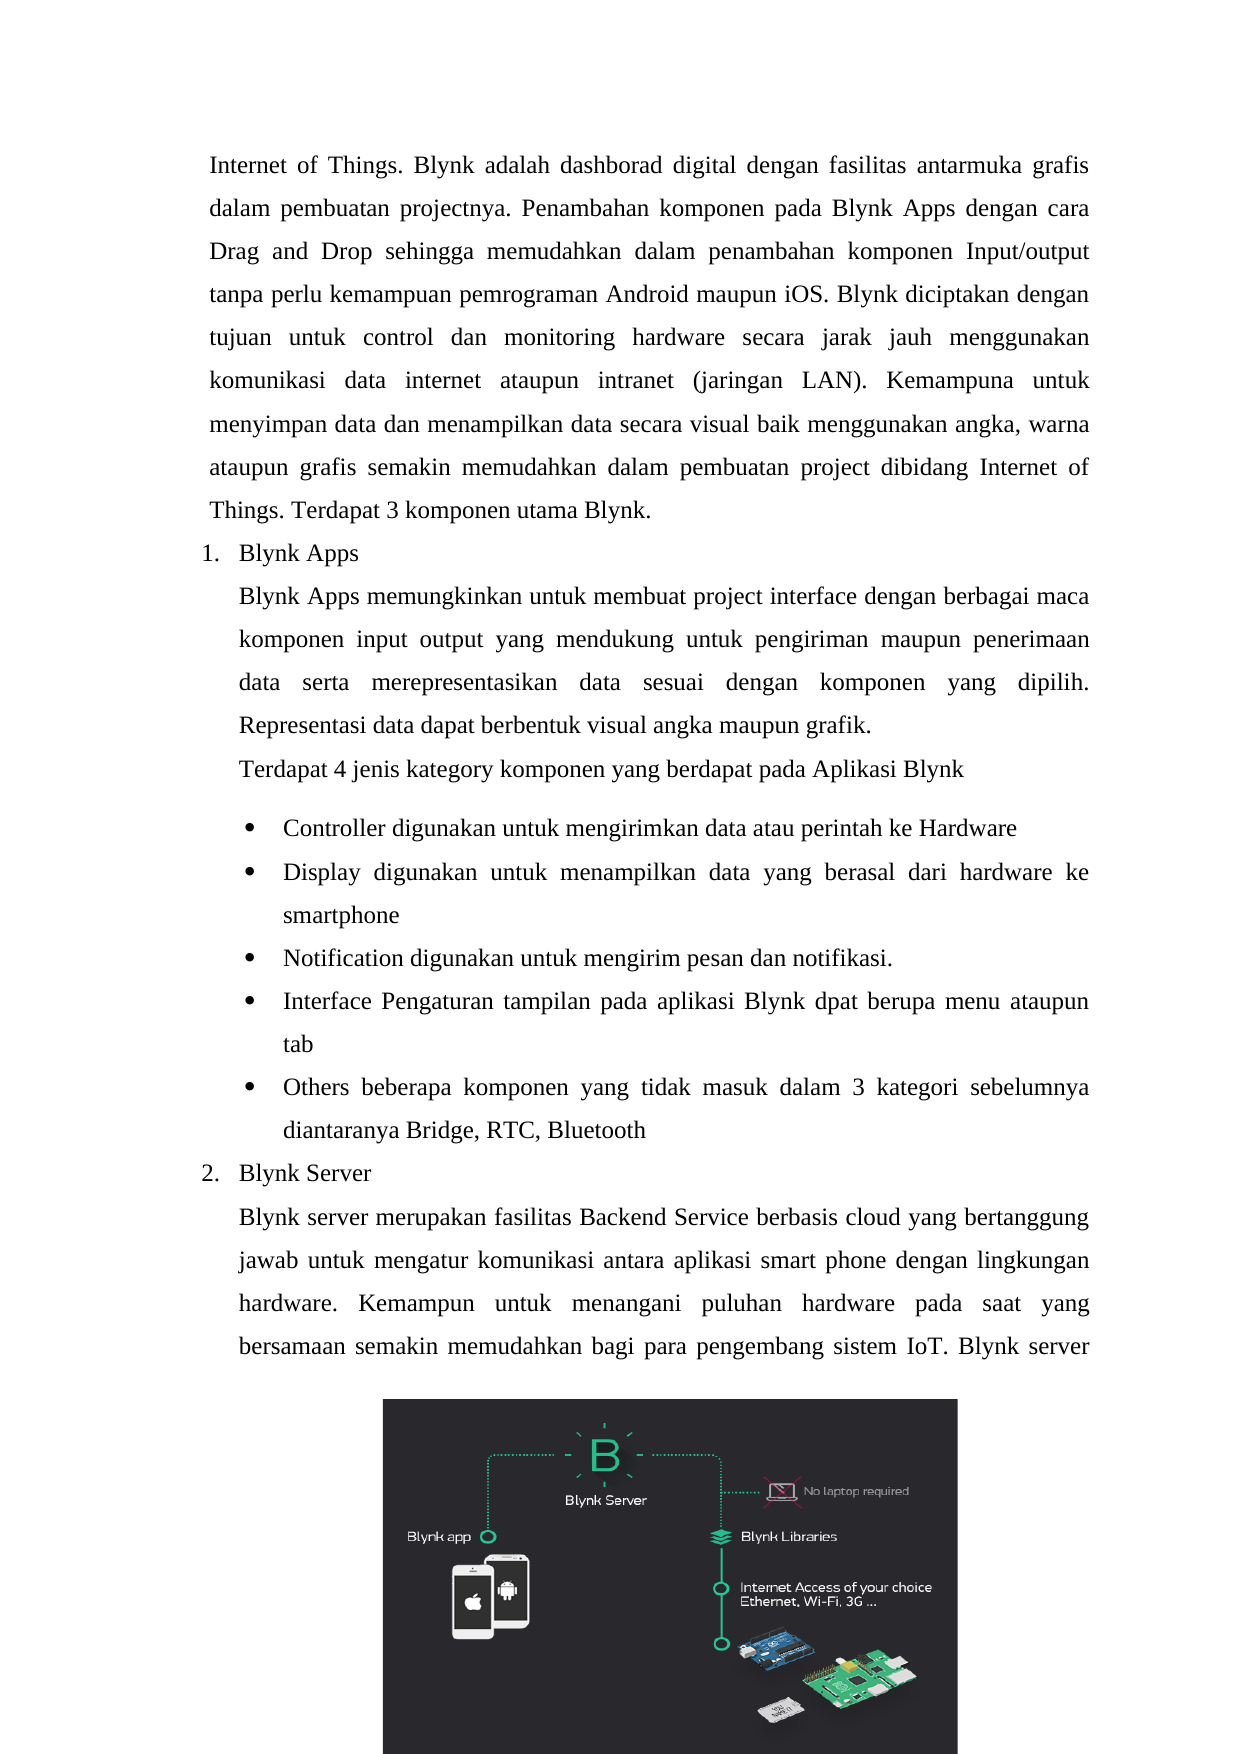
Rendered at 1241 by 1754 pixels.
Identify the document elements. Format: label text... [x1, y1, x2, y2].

list Display digunakan untuk menampilkan data yang berasal dari hardware ke smartphone [245, 857, 1090, 928]
list Blynk Server [201, 1158, 1090, 1187]
list Notification digunakan untuk mengirim pesan dan notifikasi. [245, 943, 1090, 972]
list Terdapat 4 jenis kategory komponen yang berdapat pada Aplikasi Blynk [239, 754, 1090, 782]
list Controller digunakan untuk mengirimkan data atau perintah ke Hardware [245, 813, 1090, 842]
list Blynk Apps [201, 538, 1090, 567]
list Blynk Apps memungkinkan untuk membuat project interface dengan berbagai maca komponen input output yang mendukung untuk pengiriman maupun penerimaan data serta merepresentasikan data sesuai dengan komponen yang dipilih. Representasi data dapat berbentuk visual angka maupun grafik. [239, 581, 1090, 739]
list Interface Pengaturan tampilan pada aplikasi Blynk dpat berupa menu ataupun tab [245, 986, 1090, 1058]
list Others beberapa komponen yang tidak masuk dalam 3 kategori sebelumnya diantaranya Bridge, RTC, Bluetooth [245, 1072, 1090, 1144]
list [209, 150, 1090, 524]
picture [382, 1399, 958, 1754]
